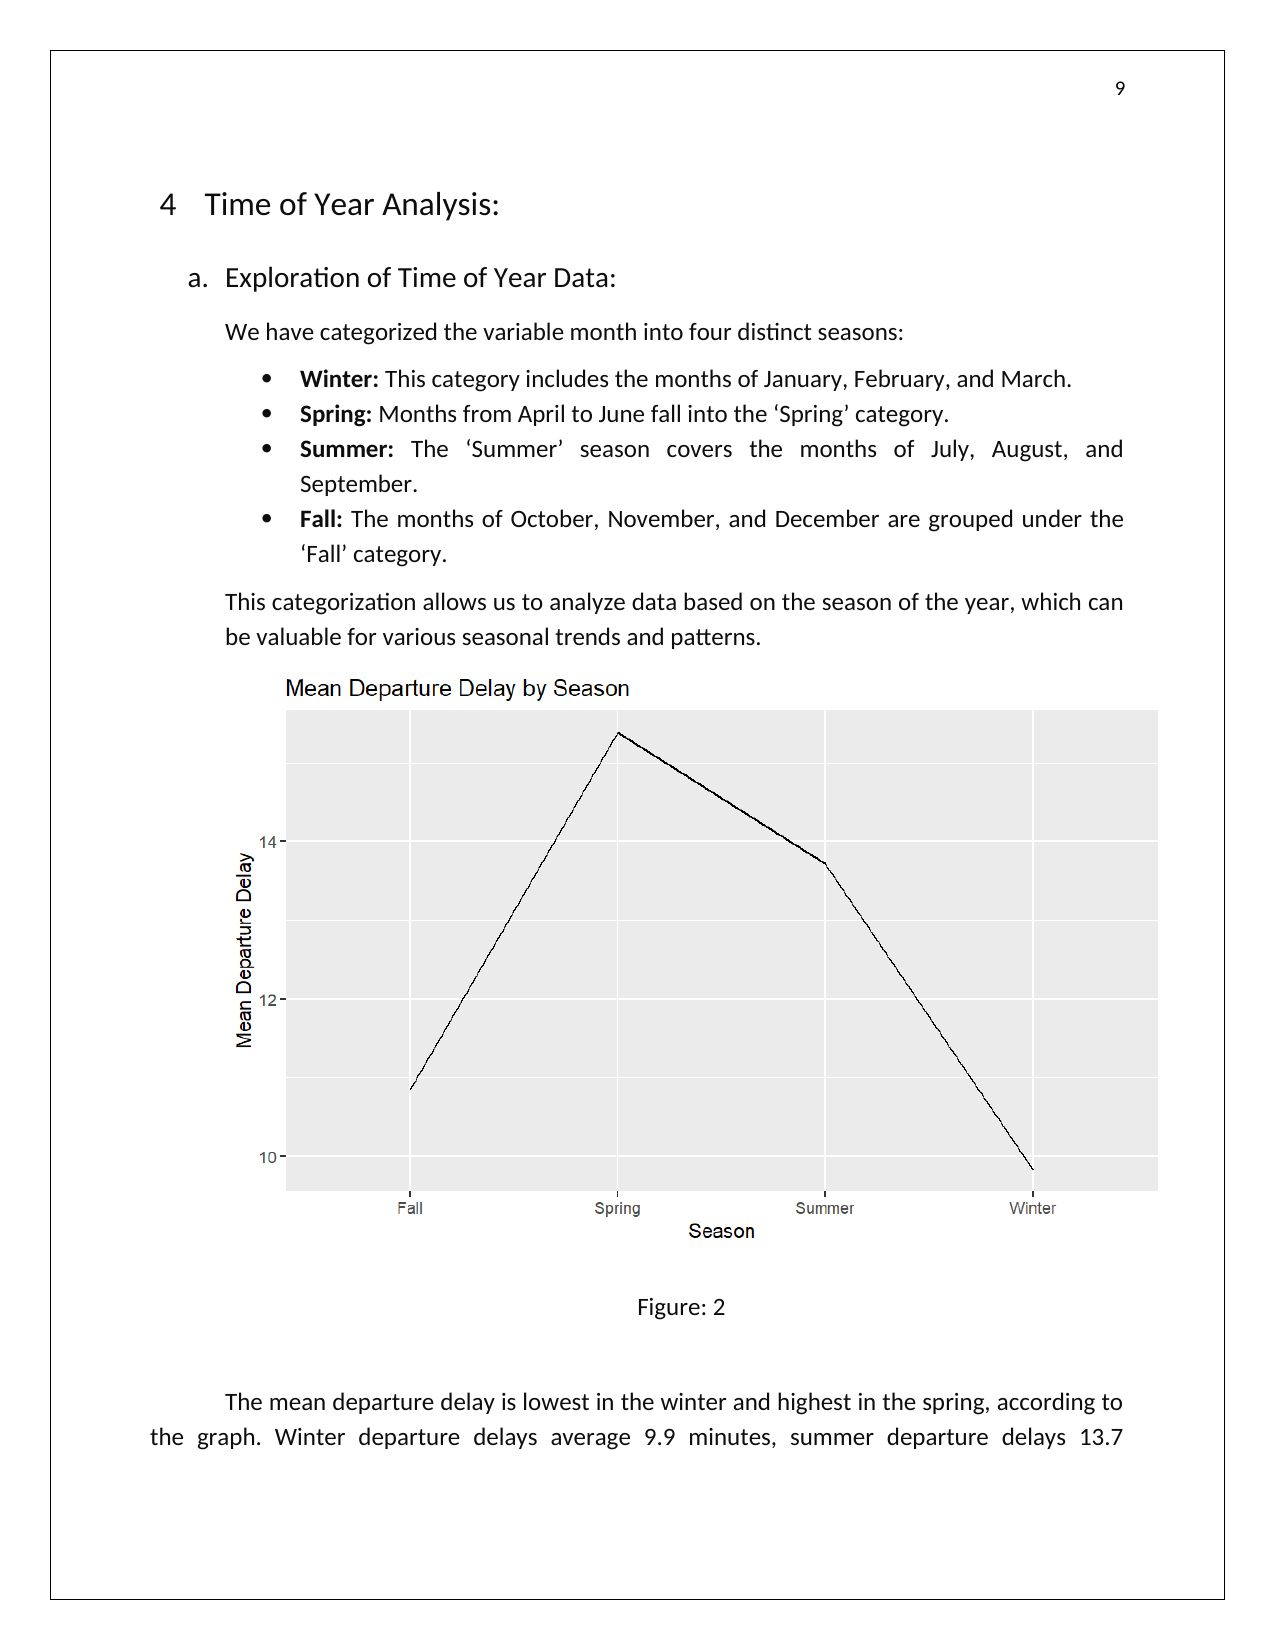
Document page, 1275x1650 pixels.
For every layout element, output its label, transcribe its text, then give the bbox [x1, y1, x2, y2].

list Summer: The ‘Summer’ season covers the months of July, August, and September. [262, 433, 1125, 499]
list Exploration of Time of Year Data: [187, 259, 1125, 295]
list Fall: The months of October, November, and December are grouped under the ‘Fall’ category. [262, 503, 1125, 569]
subtitle Time of Year Analysis: [159, 183, 1125, 224]
list Spring: Months from April to June fall into the ‘Spring’ category. [262, 398, 1125, 429]
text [150, 1386, 1125, 1452]
text Figure: 2 [150, 1266, 1125, 1322]
list Winter: This category includes the months of January, February, and March. [262, 363, 1125, 394]
text This categorization allows us to analyze data based on the season of the year, which can be valuable for various seasonal trends and patterns. [225, 586, 1125, 651]
picture [225, 668, 1167, 1250]
text We have categorized the variable month into four distinct seasons: [150, 316, 1125, 346]
